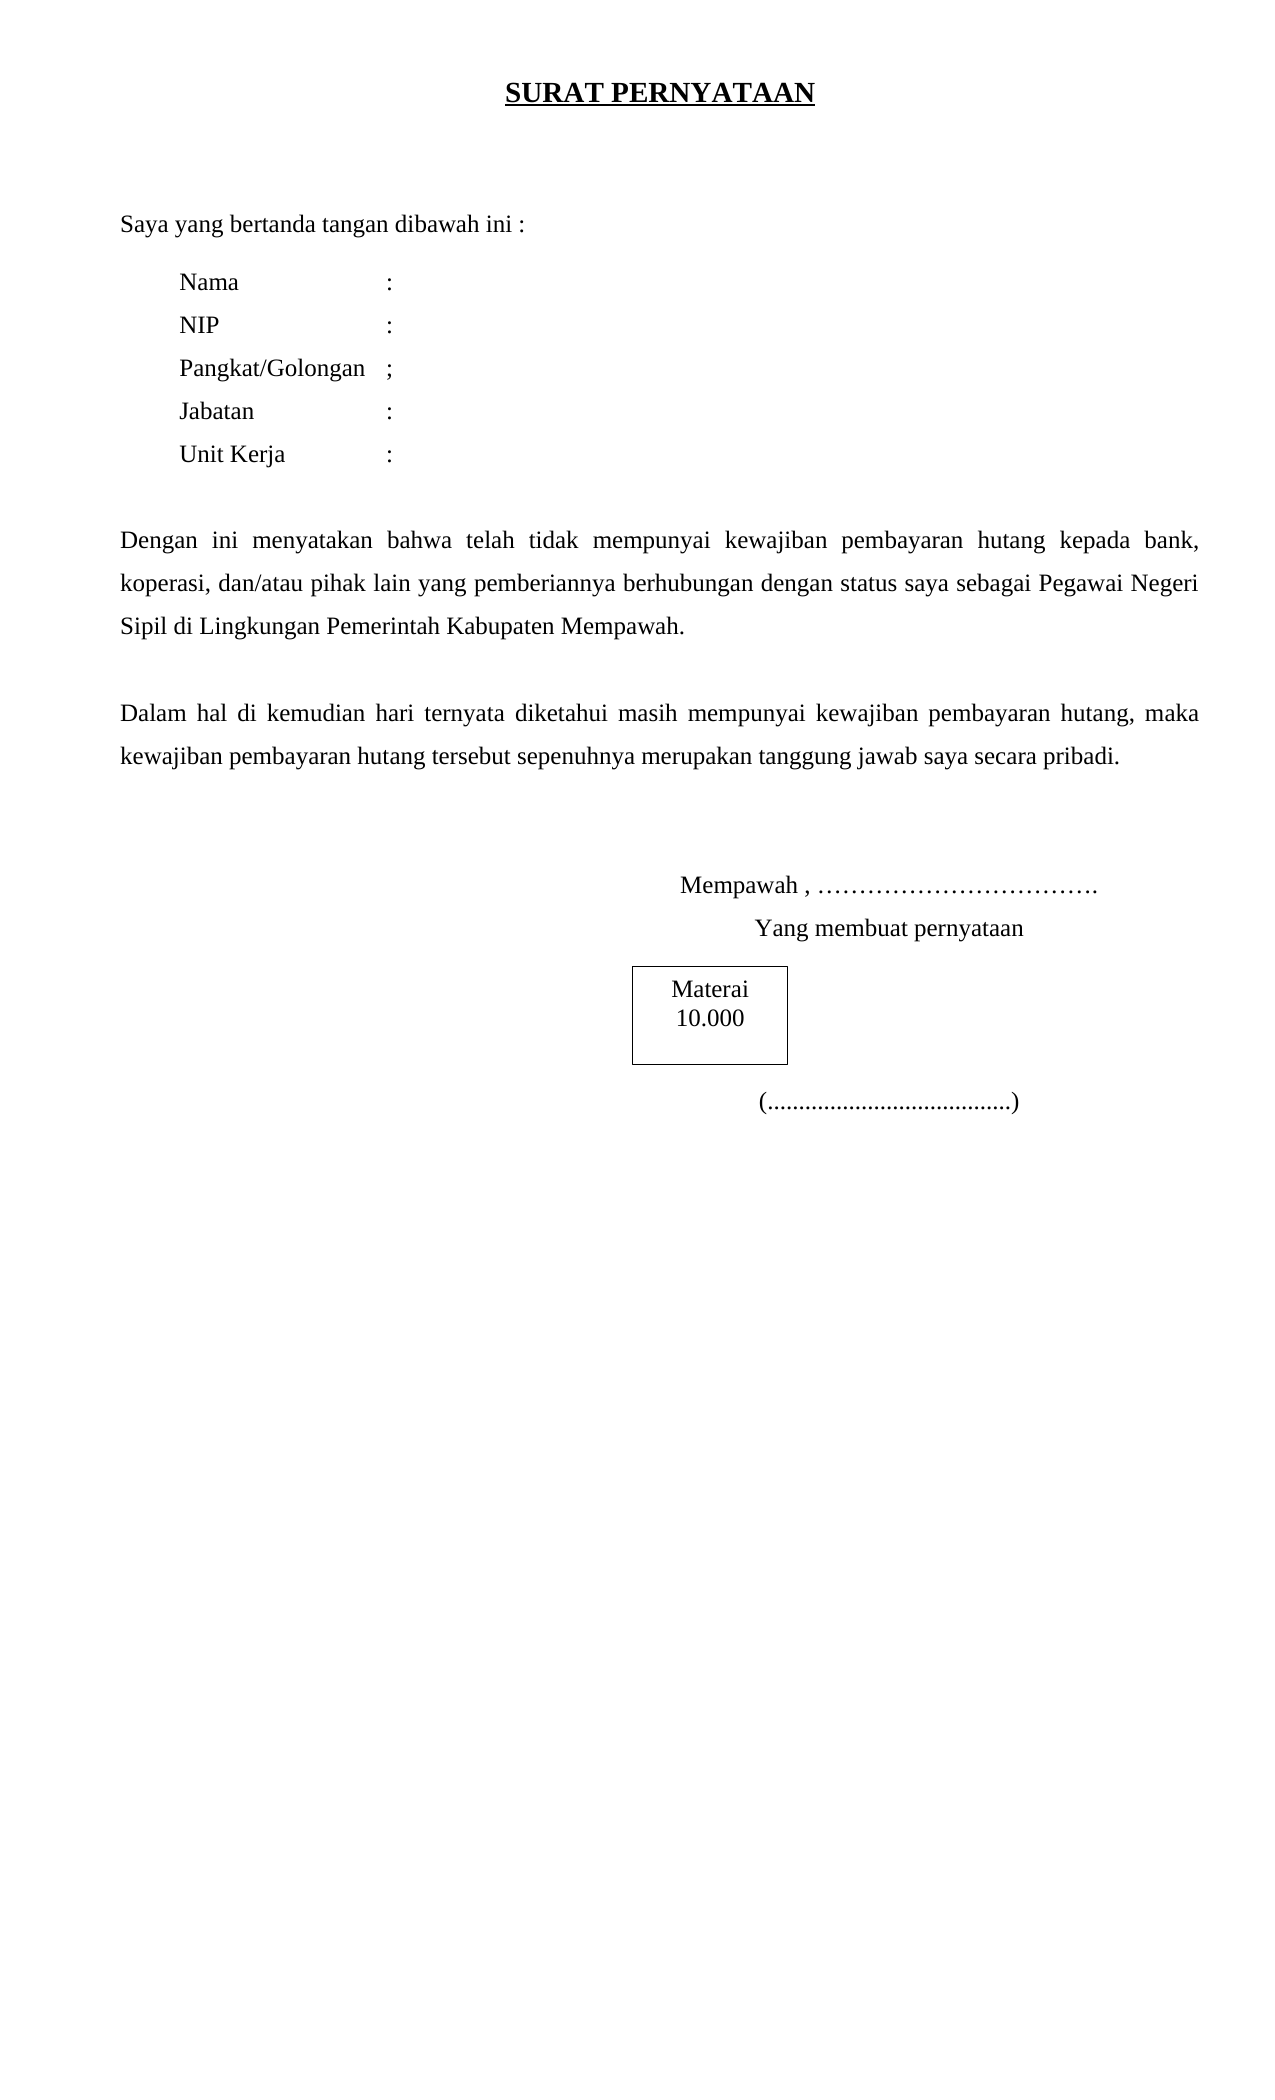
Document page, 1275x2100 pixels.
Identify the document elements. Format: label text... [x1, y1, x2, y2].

text Jabatan : [120, 396, 1200, 425]
text NIP : [120, 310, 1200, 338]
text Yang membuat pernyataan [578, 913, 1200, 942]
text Dengan ini menyatakan bahwa telah tidak mempunyai kewajiban pembayaran hutang kepada bank, koperasi, dan/atau pihak lain yang pemberiannya berhubungan dengan status saya sebagai Pegawai Negeri Sipil di Lingkungan Pemerintah Kabupaten Mempawah. [120, 525, 1200, 640]
text Unit Kerja : [120, 439, 1200, 468]
text Pangkat/Golongan ; [120, 353, 1200, 382]
text (.......................................) [578, 1086, 1200, 1115]
text Dalam hal di kemudian hari ternyata diketahui masih mempunyai kewajiban pembayaran hutang, maka kewajiban pembayaran hutang tersebut sepenuhnya merupakan tanggung jawab saya secara pribadi. [120, 698, 1200, 770]
text Nama : [120, 267, 1200, 295]
text SURAT PERNYATAAN [120, 75, 1200, 108]
text Saya yang bertanda tangan dibawah ini : [120, 209, 1200, 238]
text Mempawah , ……………………………. [578, 870, 1200, 899]
